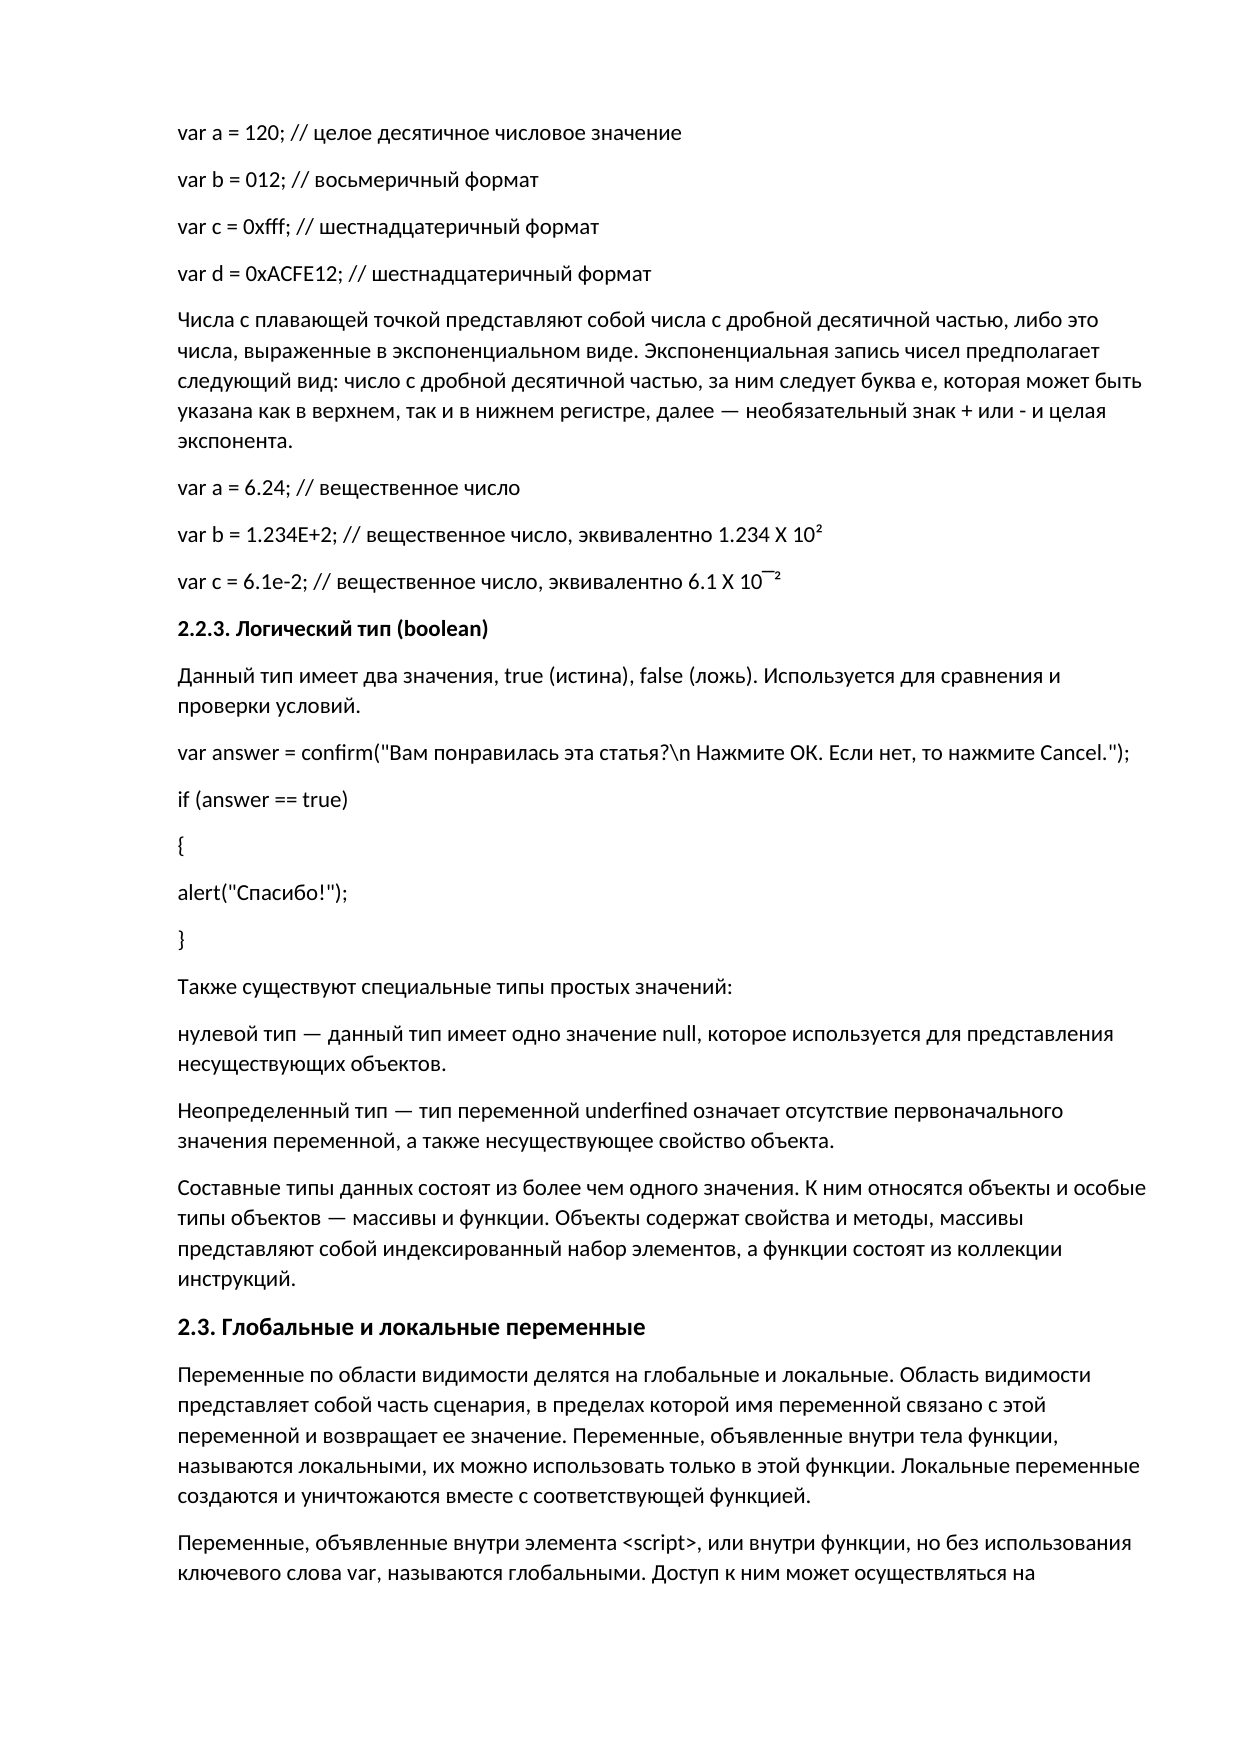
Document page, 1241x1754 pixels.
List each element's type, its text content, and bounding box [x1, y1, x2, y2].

text Также существуют специальные типы простых значений: [177, 972, 1152, 1000]
text var a = 120; // целое десятичное числовое значение [177, 118, 1152, 146]
text var b = 1.234E+2; // вещественное число, эквивалентно 1.234 Х 10² [177, 520, 1152, 548]
text 2.3. Глобальные и локальные переменные [177, 1311, 1152, 1341]
text Составные типы данных состоят из более чем одного значения. К ним относятся объекты и особые типы объектов — массивы и функции. Объекты содержат свойства и методы, массивы представляют собой индексированный набор элементов, а функции состоят из коллекции инструкций. [177, 1173, 1152, 1292]
text var b = 012; // восьмеричный формат [177, 165, 1152, 193]
text var answer = confirm("Вам понравилась эта статья?\n Нажмите ОК. Если нет, то нажмите Cancel."); [177, 738, 1152, 766]
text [177, 1528, 1152, 1586]
text { [177, 832, 1152, 860]
text Данный тип имеет два значения, true (истина), false (ложь). Используется для сравнения и проверки условий. [177, 661, 1152, 719]
text Переменные по области видимости делятся на глобальные и локальные. Область видимости представляет собой часть сценария, в пределах которой имя переменной связано с этой переменной и возвращает ее значение. Переменные, объявленные внутри тела функции, называются локальными, их можно использовать только в этой функции. Локальные переменные создаются и уничтожаются вместе с соответствующей функцией. [177, 1360, 1152, 1509]
text var a = 6.24; // вещественное число [177, 473, 1152, 501]
text нулевой тип — данный тип имеет одно значение null, которое используется для представления несуществующих объектов. [177, 1019, 1152, 1077]
text 2.2.3. Логический тип (boolean) [177, 614, 1152, 642]
text Числа с плавающей точкой представляют собой числа с дробной десятичной частью, либо это числа, выраженные в экспоненциальном виде. Экспоненциальная запись чисел предполагает следующий вид: число с дробной десятичной частью, за ним следует буква e, которая может быть указана как в верхнем, так и в нижнем регистре, далее — необязательный знак + или - и целая экспонента. [177, 306, 1152, 454]
text var c = 0xfff; // шестнадцатеричный формат [177, 212, 1152, 240]
text Неопределенный тип — тип переменной underfined означает отсутствие первоначального значения переменной, а также несуществующее свойство объекта. [177, 1096, 1152, 1154]
text var c = 6.1e-2; // вещественное число, эквивалентно 6.1 Х 10‾² [177, 567, 1152, 595]
text } [177, 925, 1152, 953]
text var d = 0xACFE12; // шестнадцатеричный формат [177, 259, 1152, 287]
text if (answer == true) [177, 785, 1152, 813]
text alert("Спасибо!"); [177, 878, 1152, 907]
